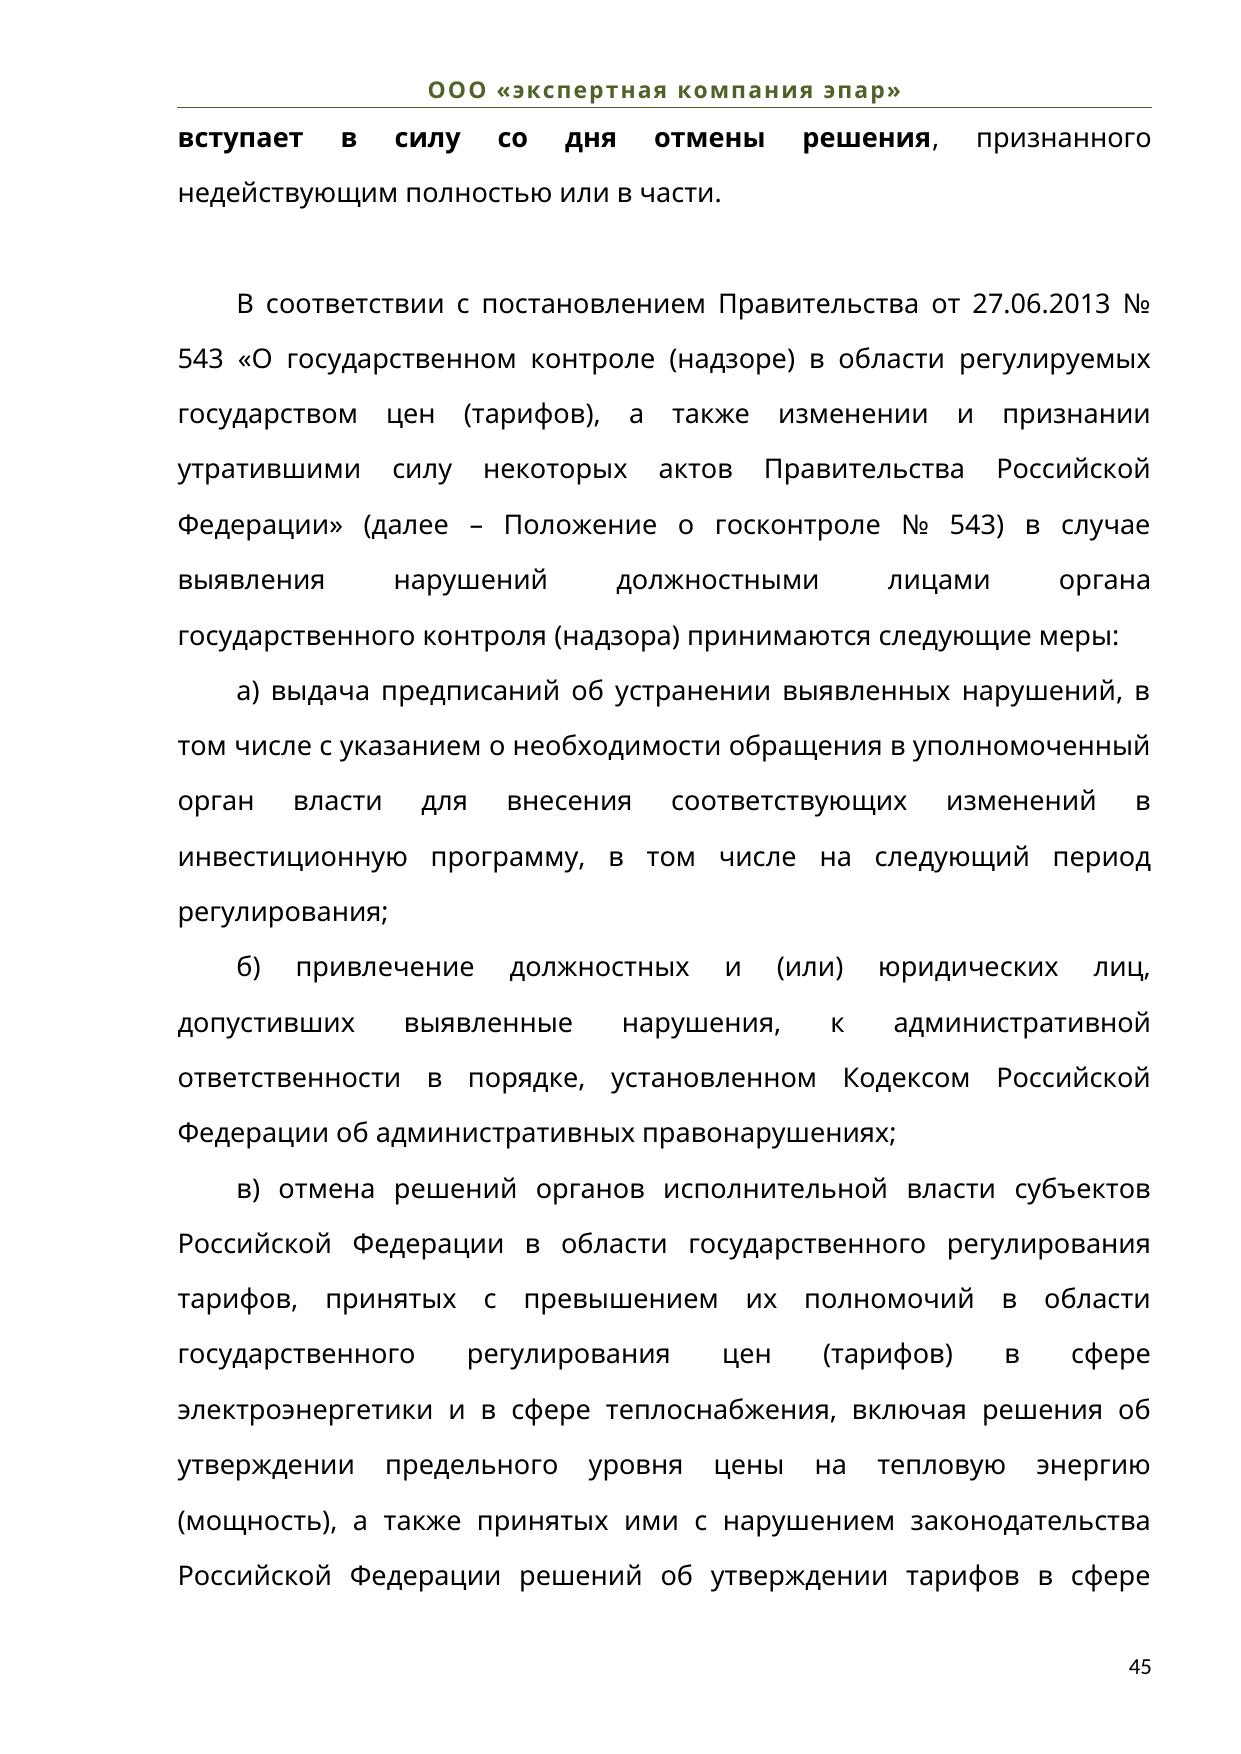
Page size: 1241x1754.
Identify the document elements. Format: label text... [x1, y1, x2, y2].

text В соответствии с постановлением Правительства от 27.06.2013 № 543 «О государственном контроле (надзоре) в области регулируемых государством цен (тарифов), а также изменении и признании утратившими силу некоторых актов Правительства Российской Федерации» (далее – Положение о госконтроле № 543) в случае выявления нарушений должностными лицами органа государственного контроля (надзора) принимаются следующие меры: [177, 284, 1152, 653]
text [177, 118, 1152, 210]
text а) выдача предписаний об устранении выявленных нарушений, в том числе с указанием о необходимости обращения в уполномоченный орган власти для внесения соответствующих изменений в инвестиционную программу, в том числе на следующий период регулирования; [177, 671, 1152, 929]
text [177, 1169, 1152, 1593]
text б) привлечение должностных и (или) юридических лиц, допустивших выявленные нарушения, к административной ответственности в порядке, установленном Кодексом Российской Федерации об административных правонарушениях; [177, 948, 1152, 1151]
